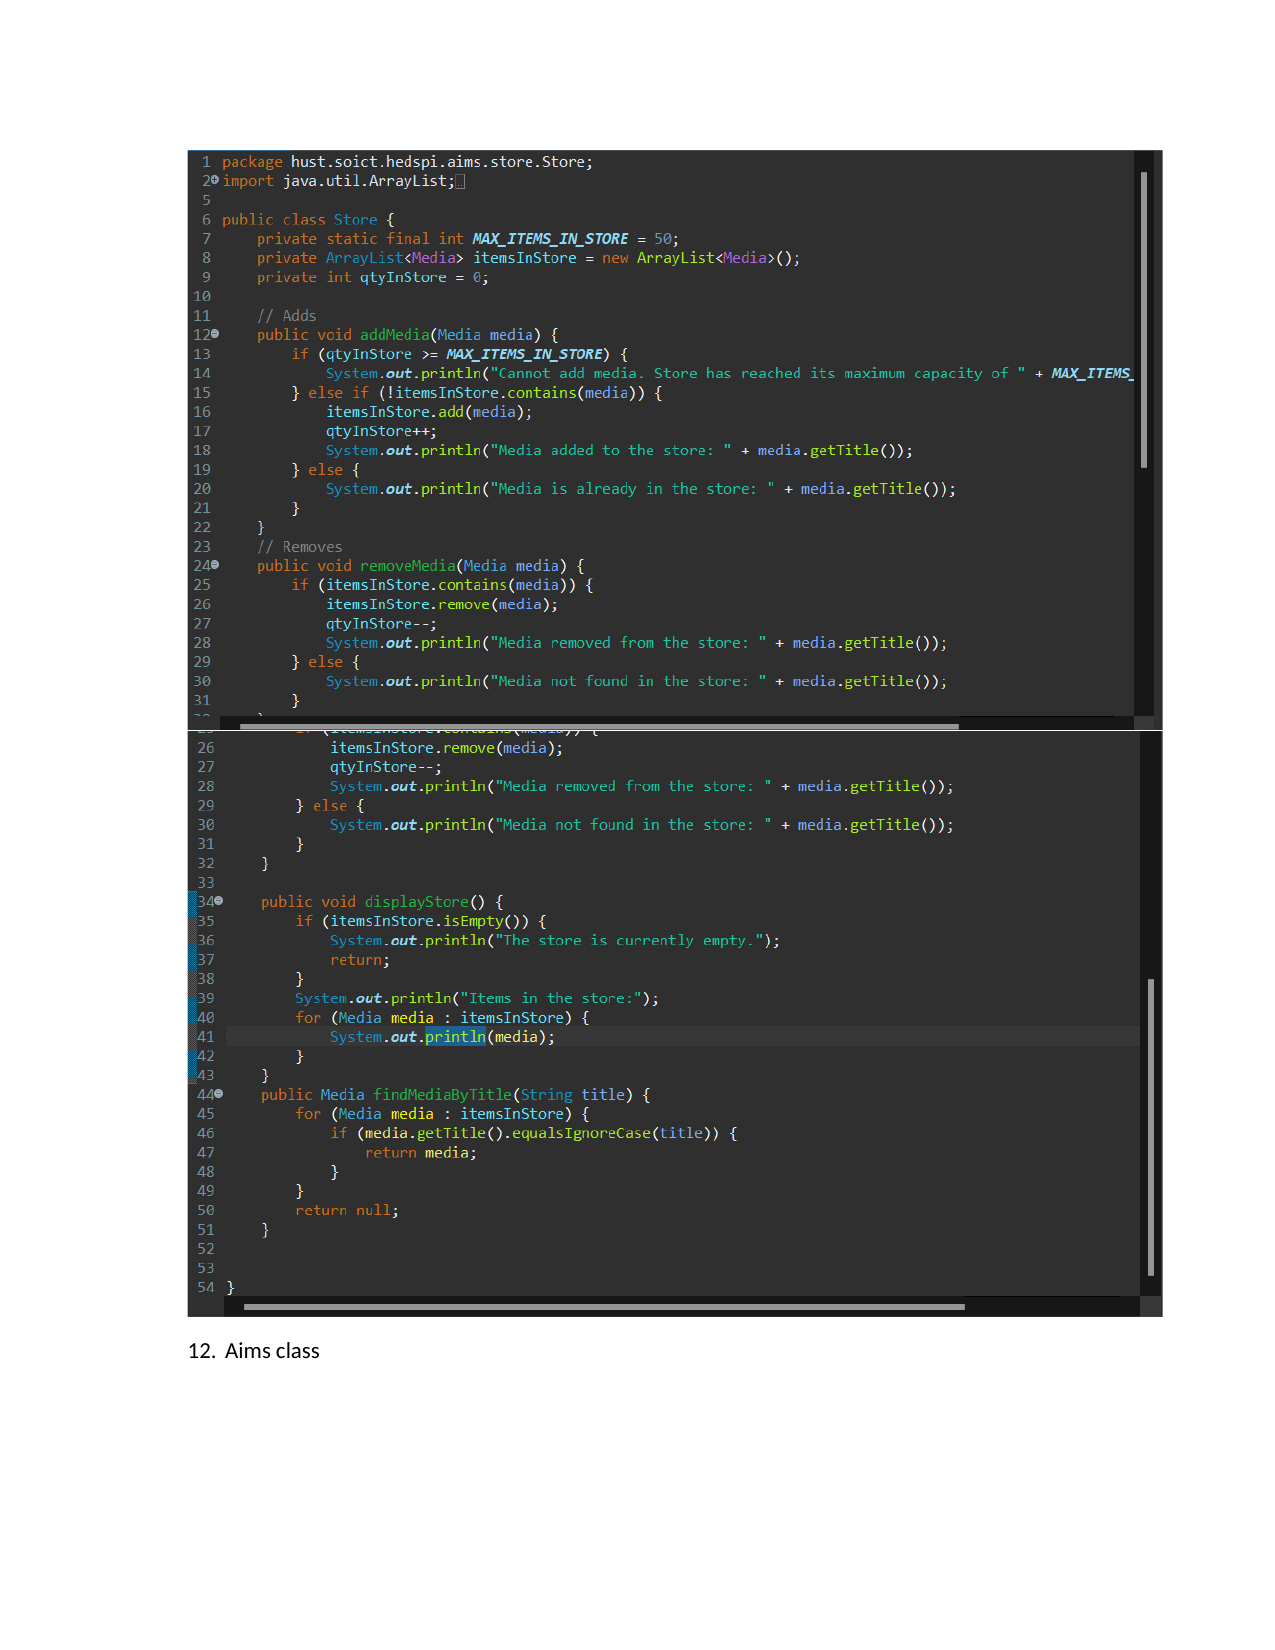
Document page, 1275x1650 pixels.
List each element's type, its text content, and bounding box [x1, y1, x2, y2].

list Aims class [187, 1336, 1125, 1364]
picture [187, 150, 1163, 730]
picture [187, 731, 1163, 1317]
